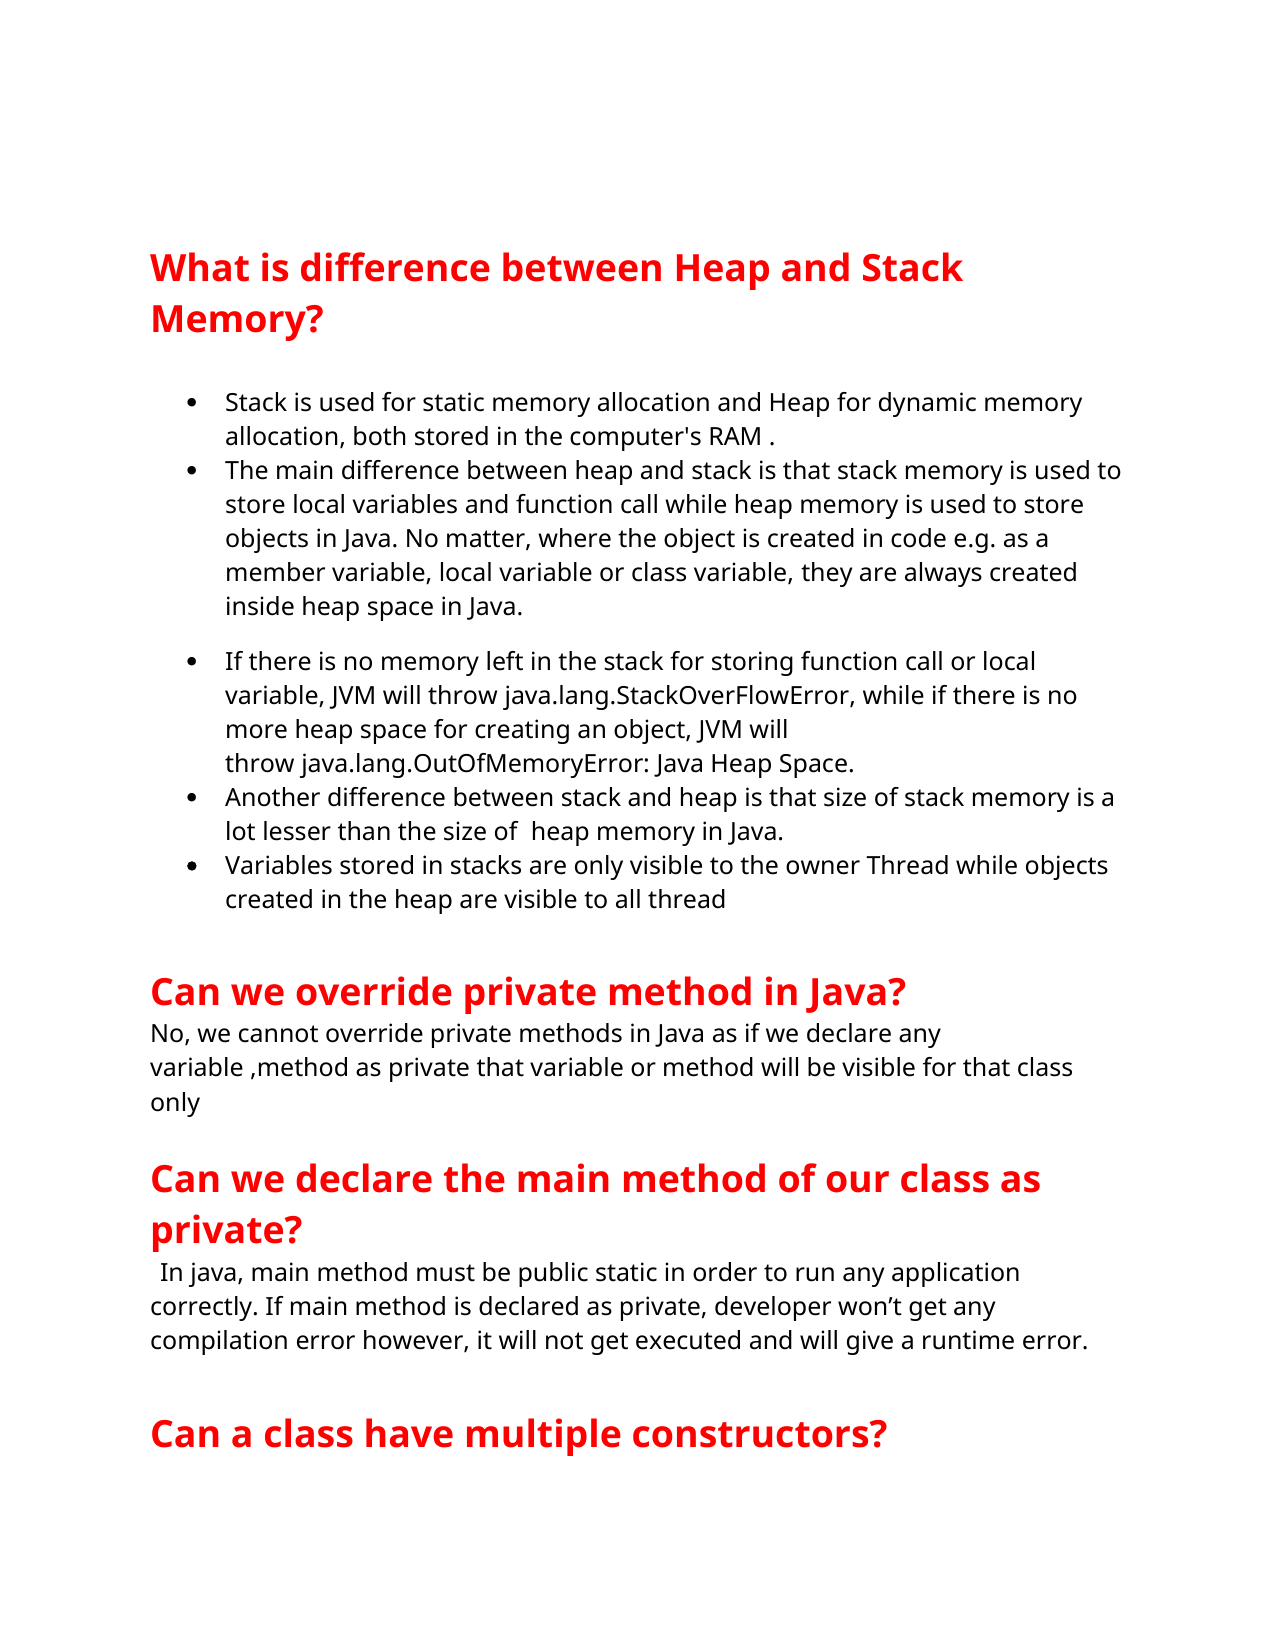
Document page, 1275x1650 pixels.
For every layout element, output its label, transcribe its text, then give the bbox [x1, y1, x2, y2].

text What is difference between Heap and Stack Memory? [150, 242, 1125, 344]
list Stack is used for static memory allocation and Heap for dynamic memory allocation, both stored in the computer's RAM . [187, 384, 1125, 452]
text Can we override private method in Java? No, we cannot override private methods in Java as if we declare any variable ,method as private that variable or method will be visible for that class only Can we declare the main method of our class as private? [150, 965, 1125, 1254]
list Another difference between stack and heap is that size of stack memory is a lot lesser than the size of heap memory in Java. [187, 780, 1125, 848]
list Variables stored in stacks are only visible to the owner Thread while objects created in the heap are visible to all thread [187, 848, 1125, 944]
text Can a class have multiple constructors? [150, 1408, 1125, 1459]
list The main difference between heap and stack is that stack memory is used to store local variables and function call while heap memory is used to store objects in Java. No matter, where the object is created in code e.g. as a member variable, local variable or class variable, they are always created inside heap space in Java. [187, 452, 1125, 623]
list If there is no memory left in the stack for storing function call or local variable, JVM will throw java.lang.StackOverFlowError, while if there is no more heap space for creating an object, JVM will throw java.lang.OutOfMemoryError: Java Heap Space. [187, 644, 1125, 780]
text In java, main method must be public static in order to run any application correctly. If main method is declared as private, developer won’t get any compilation error however, it will not get executed and will give a runtime error. [150, 1254, 1125, 1357]
